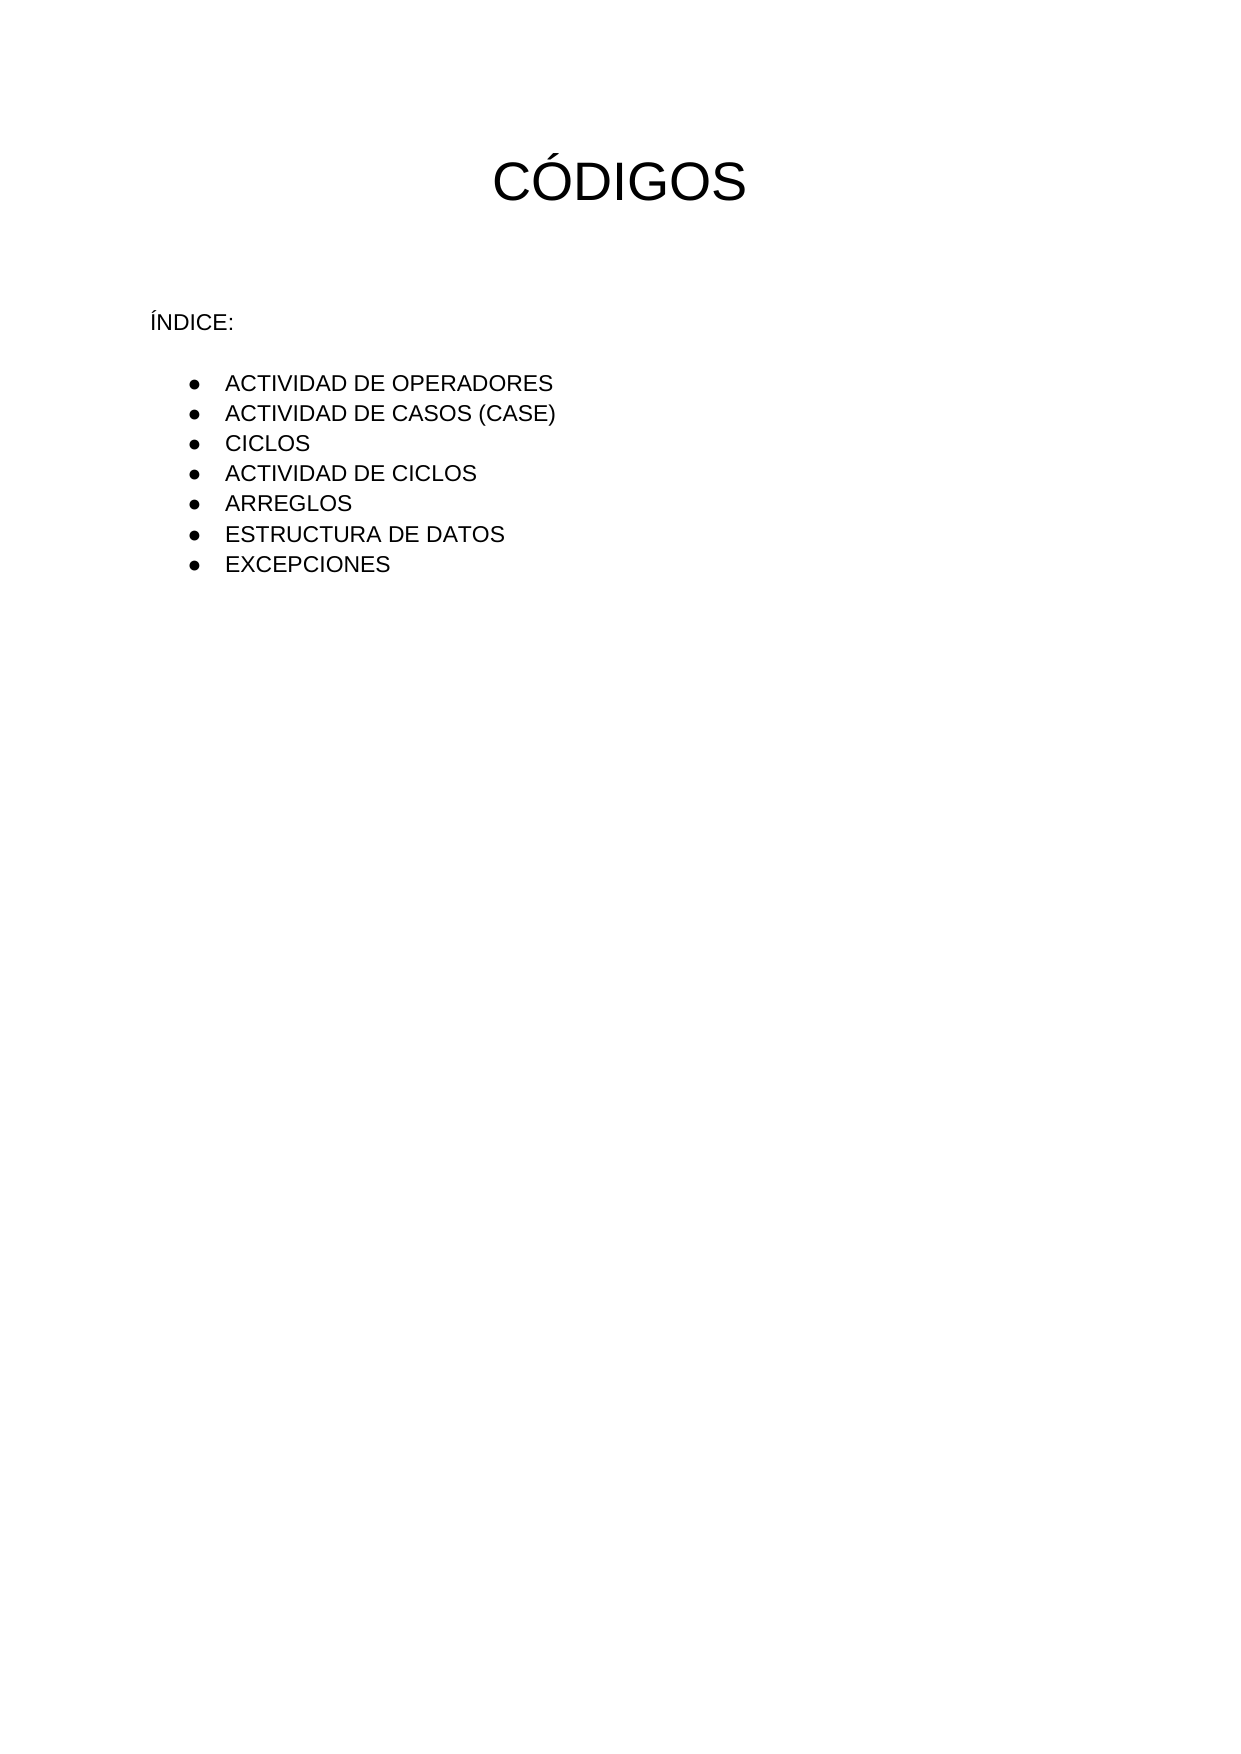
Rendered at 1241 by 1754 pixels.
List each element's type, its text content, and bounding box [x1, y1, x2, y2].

list ACTIVIDAD DE OPERADORES [187, 369, 1090, 396]
list ACTIVIDAD DE CASOS (CASE) [187, 400, 1090, 426]
list ACTIVIDAD DE CICLOS [187, 460, 1090, 487]
list CICLOS [187, 430, 1090, 456]
text ÍNDICE: [150, 309, 1090, 336]
list ESTRUCTURA DE DATOS [187, 521, 1090, 547]
title CÓDIGOS [150, 150, 1090, 212]
list ARREGLOS [187, 490, 1090, 517]
list EXCEPCIONES [187, 551, 1090, 577]
